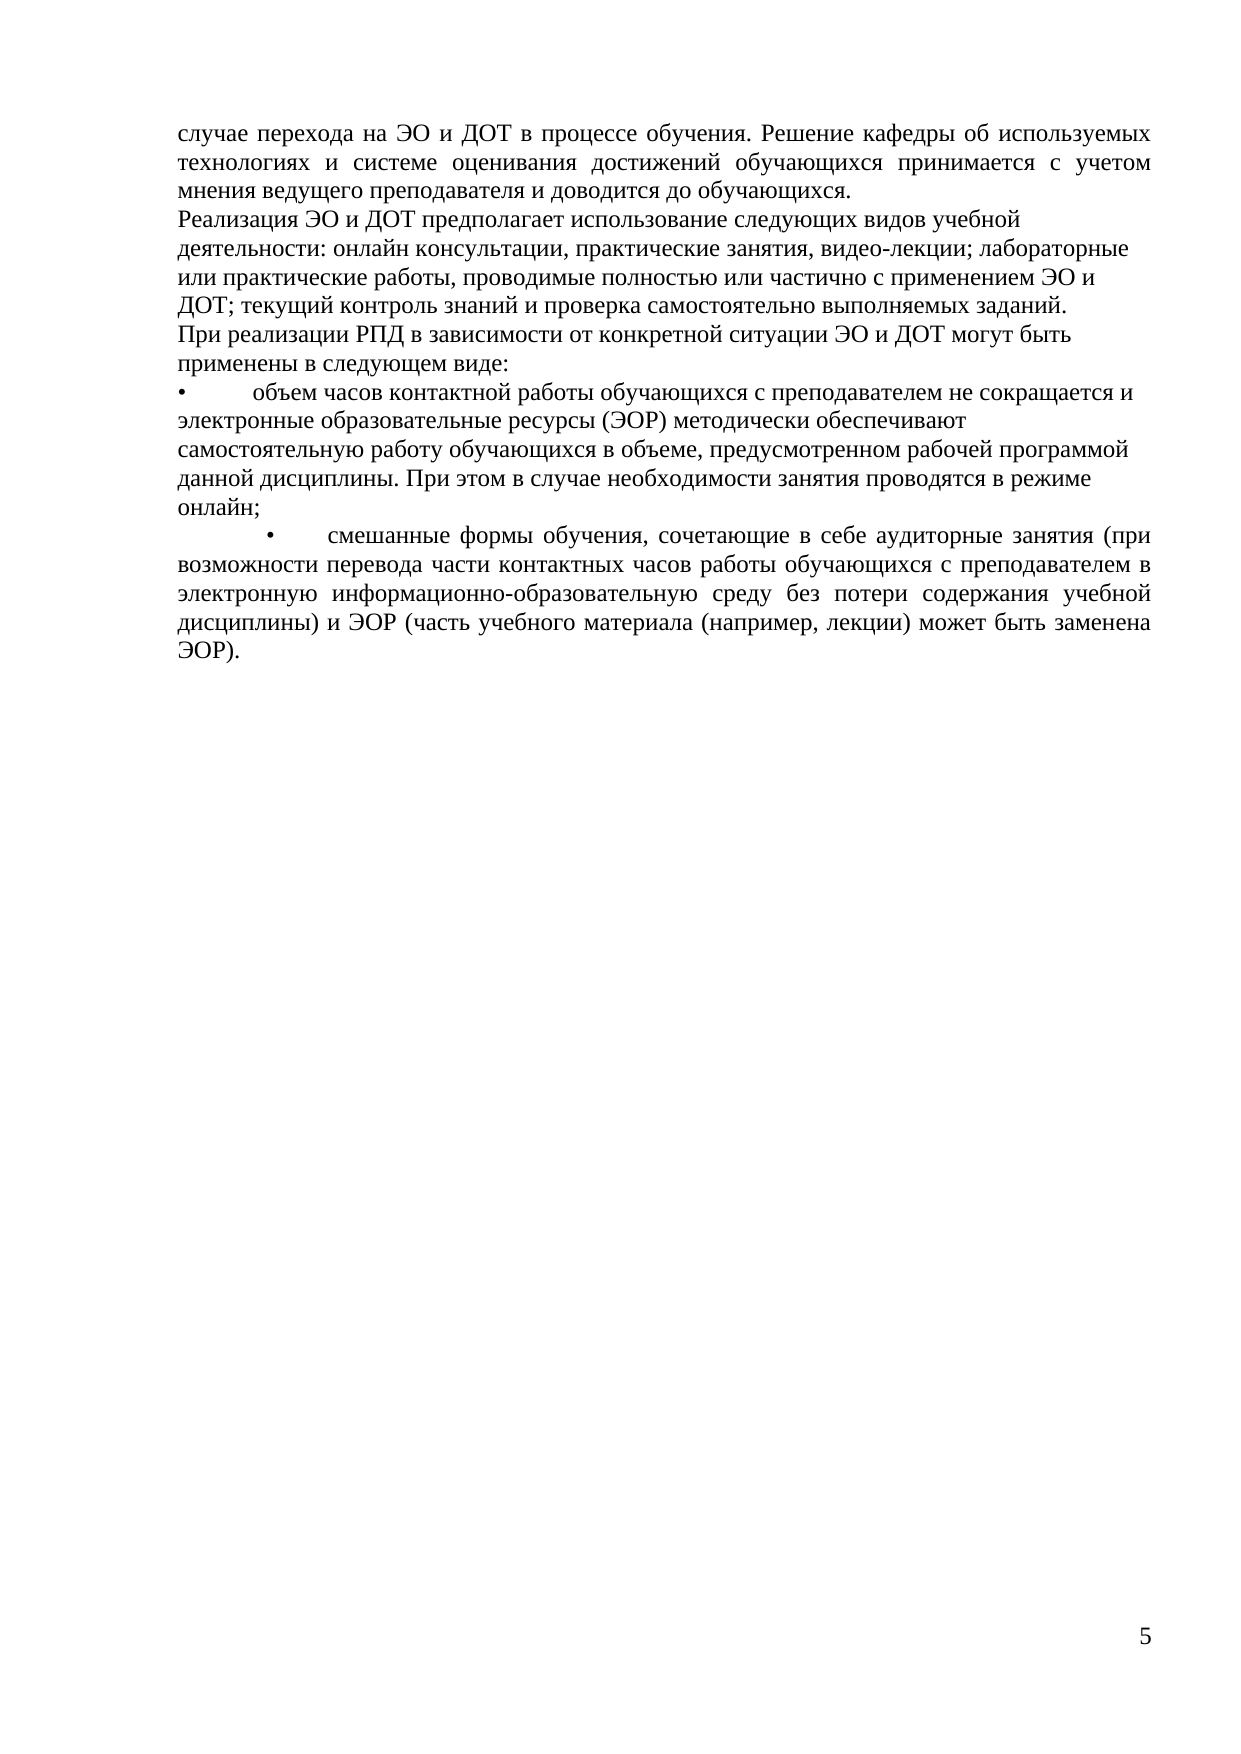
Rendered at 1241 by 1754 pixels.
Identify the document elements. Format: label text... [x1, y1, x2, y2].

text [177, 118, 1152, 204]
text • смешанные формы обучения, сочетающие в себе аудиторные занятия (при возможности перевода части контактных часов работы обучающихся с преподавателем в электронную информационно-образовательную среду без потери содержания учебной дисциплины) и ЭОР (часть учебного материала (например, лекции) может быть заменена ЭОР). [177, 521, 1152, 664]
